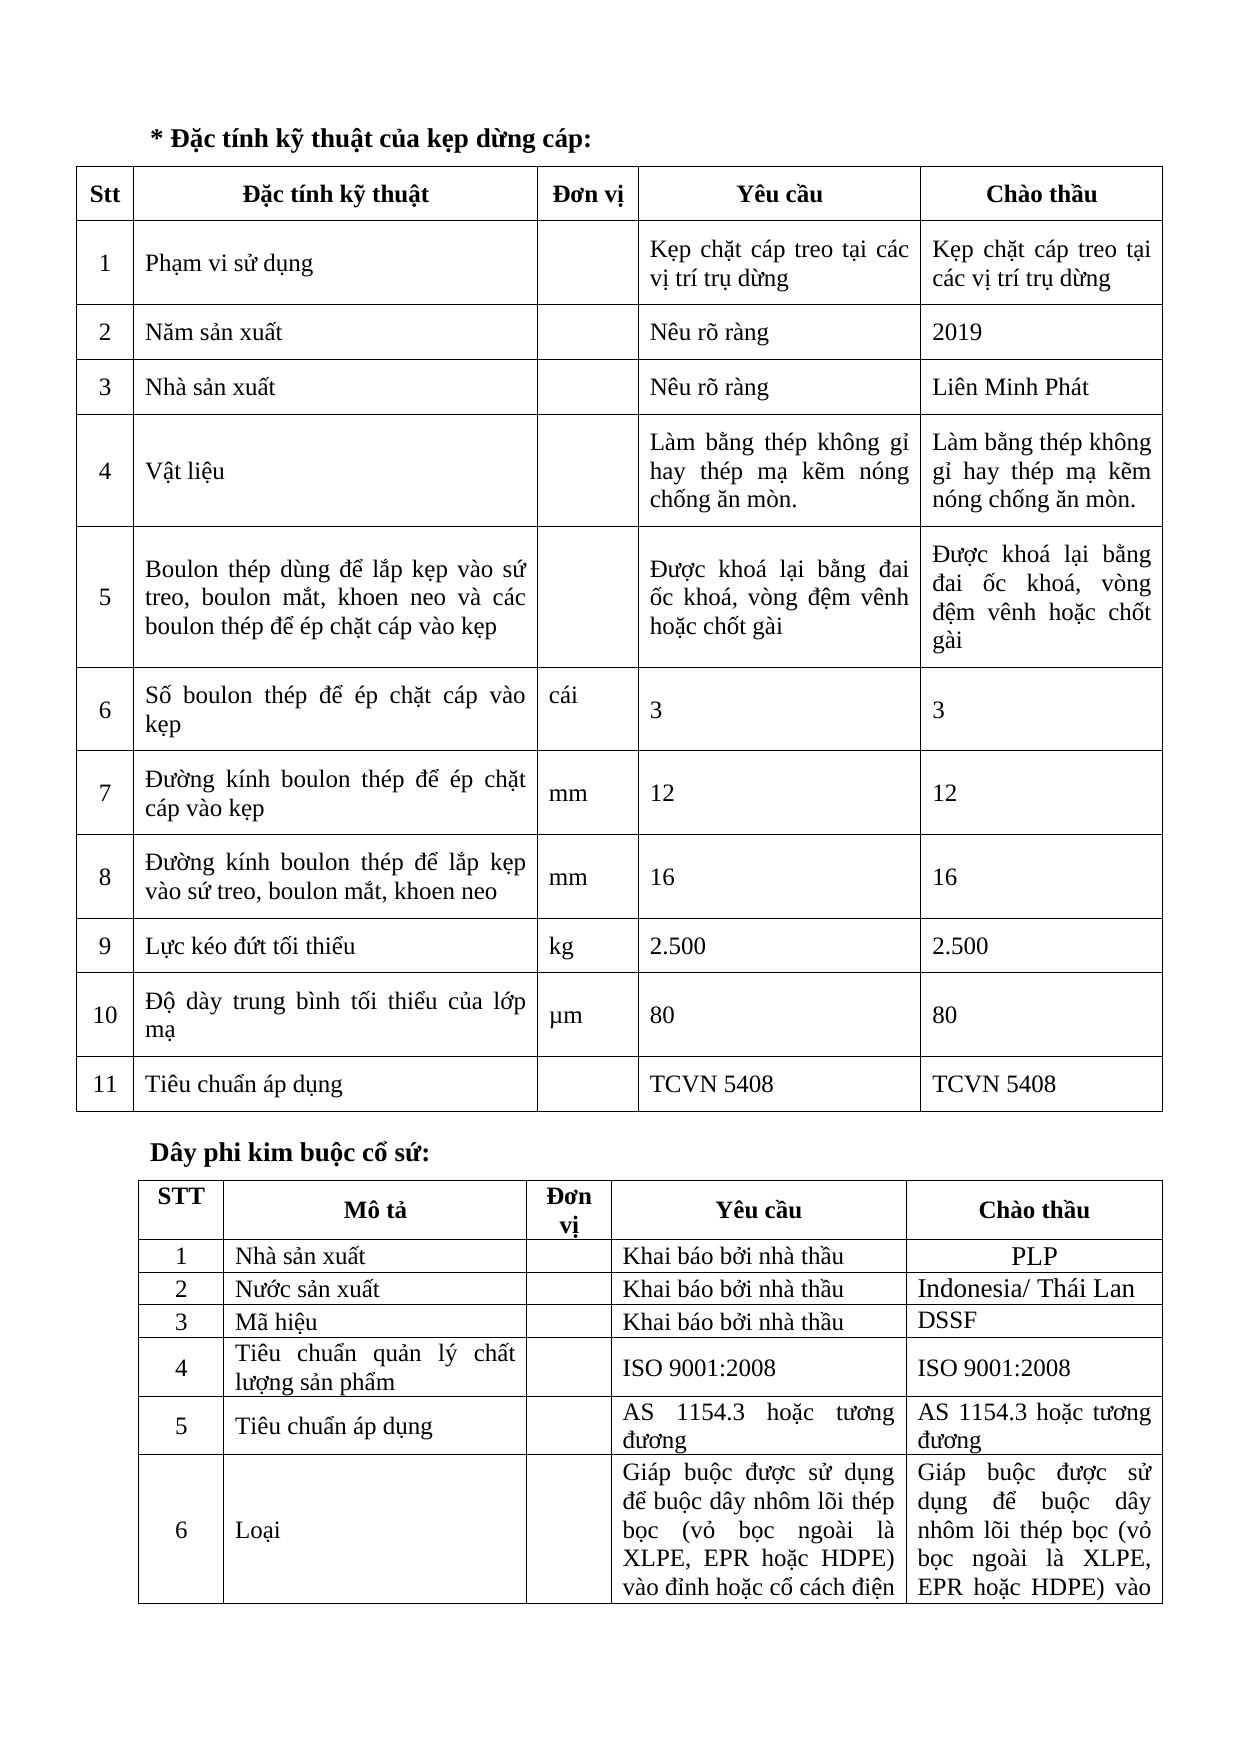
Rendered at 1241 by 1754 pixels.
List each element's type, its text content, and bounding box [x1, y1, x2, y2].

table_cell 80 [921, 973, 1162, 1056]
table_cell Năm sản xuất [134, 305, 537, 359]
table_cell mm [538, 751, 638, 834]
table_cell [538, 527, 638, 667]
subtitle * Đặc tính kỹ thuật của kẹp dừng cáp: [150, 122, 1090, 153]
table_cell 3 [921, 668, 1162, 750]
table_cell 80 [639, 973, 920, 1056]
table_cell Đường kính boulon thép để ép chặt cáp vào kẹp [134, 751, 537, 834]
table_cell Số boulon thép để ép chặt cáp vào kẹp [134, 668, 537, 750]
table_header Yêu cầu [612, 1181, 906, 1239]
table_cell TCVN 5408 [639, 1057, 920, 1111]
table_cell Được khoá lại bằng đai ốc khoá, vòng đệm vênh hoặc chốt gài [921, 527, 1162, 667]
table_cell DSSF [907, 1305, 1162, 1337]
table_cell Làm bằng thép không gỉ hay thép mạ kẽm nóng chống ăn mòn. [921, 415, 1162, 526]
table_cell 5 [77, 527, 133, 667]
table_cell cái [538, 668, 638, 750]
table_cell 7 [77, 751, 133, 834]
table_cell Boulon thép dùng để lắp kẹp vào sứ treo, boulon mắt, khoen neo và các boulon thép để ép chặt cáp vào kẹp [134, 527, 537, 667]
table_cell 12 [921, 751, 1162, 834]
table_cell µm [538, 973, 638, 1056]
table_header Chào thầu [921, 167, 1162, 220]
table_cell Được khoá lại bằng đai ốc khoá, vòng đệm vênh hoặc chốt gài [639, 527, 920, 667]
table_cell Nêu rõ ràng [639, 360, 920, 413]
table_cell [538, 1057, 638, 1111]
table_cell Tiêu chuẩn áp dụng [134, 1057, 537, 1111]
table_cell 3 [139, 1305, 223, 1337]
table_cell 4 [139, 1338, 223, 1396]
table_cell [907, 1455, 1162, 1603]
table_header Chào thầu [907, 1181, 1162, 1239]
table_cell Vật liệu [134, 415, 537, 526]
table_cell [527, 1397, 611, 1454]
table_cell AS 1154.3 hoặc tương đương [612, 1397, 906, 1454]
table_cell [527, 1455, 611, 1603]
table_cell PLP [907, 1240, 1162, 1272]
table_cell Nhà sản xuất [134, 360, 537, 413]
table_cell 9 [77, 919, 133, 972]
table_cell Tiêu chuẩn quản lý chất lượng sản phẩm [224, 1338, 526, 1396]
table_header Đơn vị [527, 1181, 611, 1239]
table_cell [527, 1240, 611, 1272]
table_cell Khai báo bởi nhà thầu [612, 1240, 906, 1272]
table_header Stt [77, 167, 133, 220]
table_cell 16 [921, 835, 1162, 917]
table_cell Khai báo bởi nhà thầu [612, 1305, 906, 1337]
table_cell 12 [639, 751, 920, 834]
table_cell kg [538, 919, 638, 972]
table_cell 2.500 [921, 919, 1162, 972]
table_cell Đường kính boulon thép để lắp kẹp vào sứ treo, boulon mắt, khoen neo [134, 835, 537, 917]
table_header Yêu cầu [639, 167, 920, 220]
table_cell Indonesia/ Thái Lan [907, 1273, 1162, 1304]
table_cell 2 [139, 1273, 223, 1304]
table_cell Làm bằng thép không gỉ hay thép mạ kẽm nóng chống ăn mòn. [639, 415, 920, 526]
subtitle Dây phi kim buộc cổ sứ: [150, 1137, 1090, 1168]
table_cell 2019 [921, 305, 1162, 359]
table_cell Loại [224, 1455, 526, 1603]
table_cell Nhà sản xuất [224, 1240, 526, 1272]
table_cell ISO 9001:2008 [907, 1338, 1162, 1396]
table_cell 8 [77, 835, 133, 917]
table_cell Độ dày trung bình tối thiểu của lớp mạ [134, 973, 537, 1056]
table_cell [538, 221, 638, 304]
table_cell [527, 1338, 611, 1396]
table_cell [538, 305, 638, 359]
table_cell Khai báo bởi nhà thầu [612, 1273, 906, 1304]
table_cell Phạm vi sử dụng [134, 221, 537, 304]
table_header Mô tả [224, 1181, 526, 1239]
table_cell 1 [77, 221, 133, 304]
table_cell 10 [77, 973, 133, 1056]
table_cell 4 [77, 415, 133, 526]
table_cell 2.500 [639, 919, 920, 972]
table_cell Nêu rõ ràng [639, 305, 920, 359]
table_cell 6 [77, 668, 133, 750]
table_cell ISO 9001:2008 [612, 1338, 906, 1396]
table_header Đơn vị [538, 167, 638, 220]
table_header Đặc tính kỹ thuật [134, 167, 537, 220]
table_cell [538, 415, 638, 526]
table_cell Lực kéo đứt tối thiểu [134, 919, 537, 972]
table_cell Kẹp chặt cáp treo tại các vị trí trụ dừng [639, 221, 920, 304]
table_cell Mã hiệu [224, 1305, 526, 1337]
table_cell 3 [639, 668, 920, 750]
table_cell 3 [77, 360, 133, 413]
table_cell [612, 1455, 906, 1603]
table_cell TCVN 5408 [921, 1057, 1162, 1111]
table_cell [538, 360, 638, 413]
table_cell mm [538, 835, 638, 917]
table_cell 6 [139, 1455, 223, 1603]
table_cell [527, 1273, 611, 1304]
table_cell 1 [139, 1240, 223, 1272]
table_cell AS 1154.3 hoặc tương đương [907, 1397, 1162, 1454]
table_cell 11 [77, 1057, 133, 1111]
table_cell Kẹp chặt cáp treo tại các vị trí trụ dừng [921, 221, 1162, 304]
table_cell Liên Minh Phát [921, 360, 1162, 413]
table_cell Tiêu chuẩn áp dụng [224, 1397, 526, 1454]
table_cell Nước sản xuất [224, 1273, 526, 1304]
table_cell 16 [639, 835, 920, 917]
table_header STT [139, 1181, 223, 1239]
table_cell 5 [139, 1397, 223, 1454]
table_cell [527, 1305, 611, 1337]
table_cell 2 [77, 305, 133, 359]
